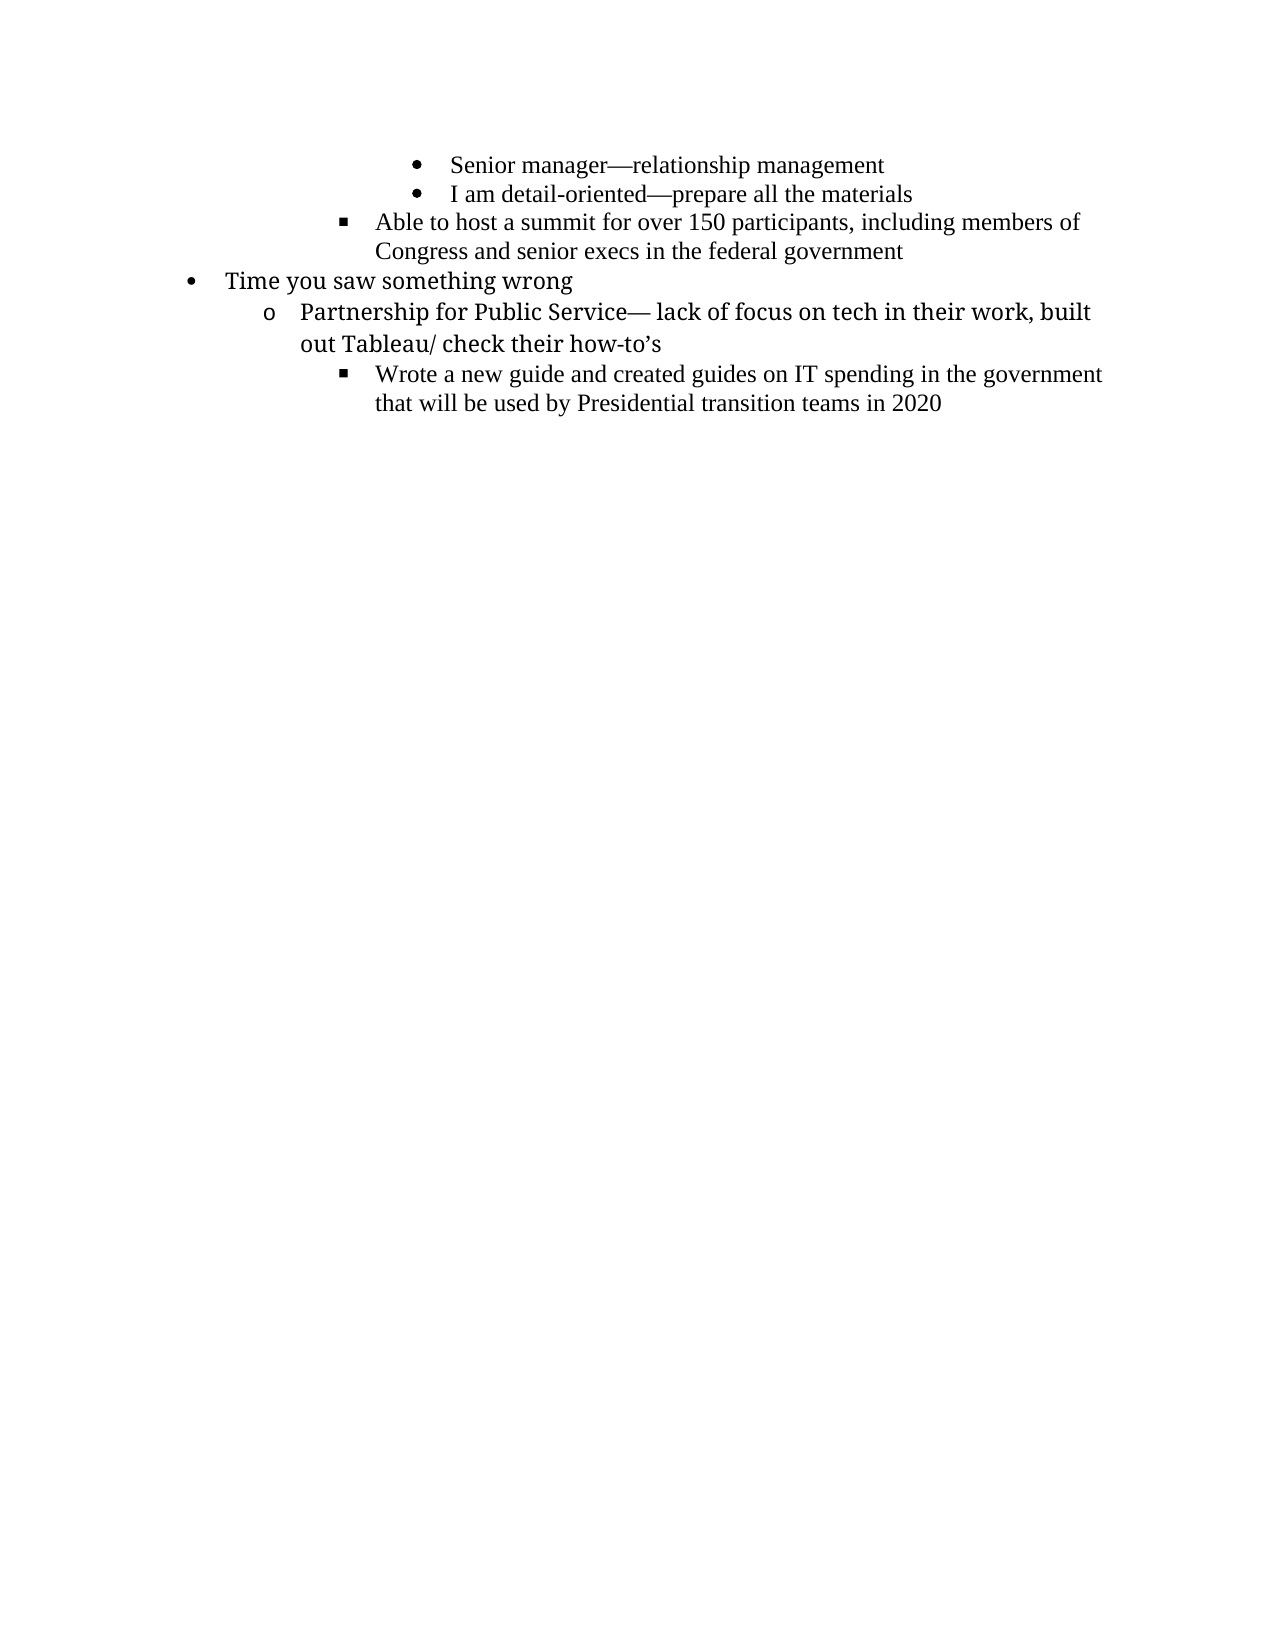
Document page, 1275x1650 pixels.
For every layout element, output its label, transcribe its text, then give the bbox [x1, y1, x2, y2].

list Senior manager—relationship management [412, 150, 1125, 179]
list Partnership for Public Service— lack of focus on tech in their work, built out Tableau/ check their how-to’s [262, 296, 1125, 359]
list I am detail-oriented—prepare all the materials [412, 179, 1125, 207]
list Wrote a new guide and created guides on IT spending in the government that will be used by Presidential transition teams in 2020 [337, 359, 1125, 416]
list Time you saw something wrong [187, 265, 1125, 296]
list Able to host a summit for over 150 participants, including members of Congress and senior execs in the federal government [337, 207, 1125, 265]
